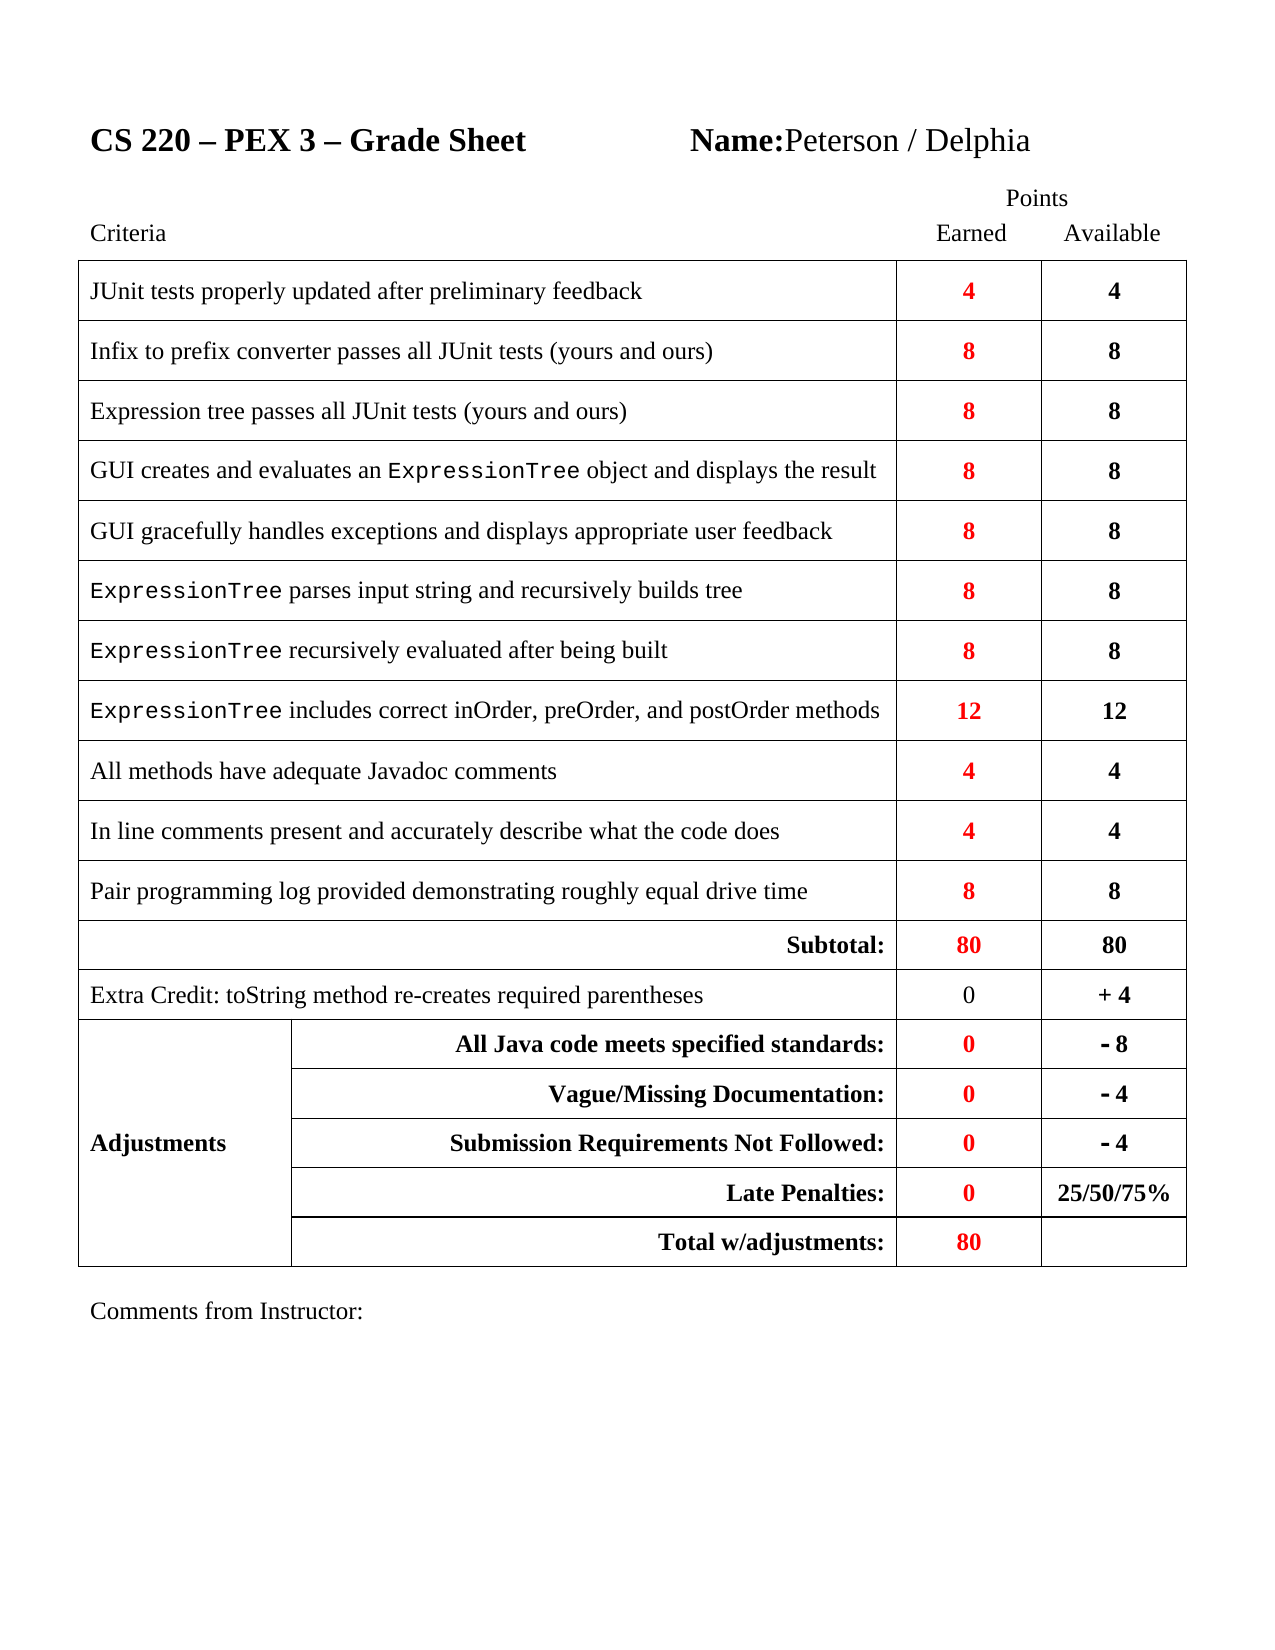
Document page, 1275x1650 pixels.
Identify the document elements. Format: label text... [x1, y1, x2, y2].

table_cell Expression tree passes all JUnit tests (yours and ours) [79, 381, 896, 439]
table_cell 8 [897, 441, 1041, 499]
table_cell ExpressionTree includes correct inOrder, preOrder, and postOrder methods [79, 681, 896, 739]
text Comments from Instructor: [90, 1296, 1185, 1324]
table_cell Vague/Missing Documentation: [292, 1069, 896, 1117]
table_cell 8 [1042, 561, 1186, 619]
table_cell 8 [1042, 441, 1186, 499]
table_cell 8 [1042, 621, 1186, 679]
table_cell 8 [1042, 1020, 1186, 1068]
table_cell 8 [1042, 381, 1186, 439]
table_cell 0 [897, 1119, 1041, 1167]
text Points [90, 183, 1185, 212]
table_cell 12 [1042, 681, 1186, 739]
table_cell 0 [897, 1168, 1041, 1216]
table_cell Adjustments [79, 1020, 291, 1266]
table_cell All methods have adequate Javadoc comments [79, 741, 896, 799]
table_cell 4 [1042, 1119, 1186, 1167]
table_cell GUI creates and evaluates an ExpressionTree object and displays the result [79, 441, 896, 499]
table_cell 80 [1042, 921, 1186, 969]
table_cell 8 [1042, 321, 1186, 379]
table_cell 4 [897, 801, 1041, 859]
table_cell 0 [897, 970, 1041, 1018]
table_cell ExpressionTree parses input string and recursively builds tree [79, 561, 896, 619]
table_cell In line comments present and accurately describe what the code does [79, 801, 896, 859]
table_cell 4 [1042, 741, 1186, 799]
text Criteria Earned Available [90, 218, 1185, 247]
table_cell Extra Credit: toString method re-creates required parentheses [79, 970, 896, 1018]
table_cell 25/50/75% [1042, 1168, 1186, 1216]
table_cell 80 [897, 921, 1041, 969]
table_cell 4 [897, 741, 1041, 799]
table_cell 8 [897, 621, 1041, 679]
table_cell 8 [897, 321, 1041, 379]
table_cell All Java code meets specified standards: [292, 1020, 896, 1068]
table_cell 8 [897, 861, 1041, 919]
table_cell [1042, 1218, 1186, 1266]
table_header 4 [1042, 261, 1186, 319]
table_header JUnit tests properly updated after preliminary feedback [79, 261, 896, 319]
table_cell Subtotal: [79, 921, 896, 969]
table_cell ExpressionTree recursively evaluated after being built [79, 621, 896, 679]
table_cell 8 [897, 381, 1041, 439]
table_cell Infix to prefix converter passes all JUnit tests (yours and ours) [79, 321, 896, 379]
table_cell 4 [1042, 1069, 1186, 1117]
table_cell 80 [897, 1218, 1041, 1266]
table_cell 8 [1042, 861, 1186, 919]
table_cell Late Penalties: [292, 1168, 896, 1216]
table_cell 4 [1042, 801, 1186, 859]
table_cell Total w/adjustments: [292, 1218, 896, 1266]
table_cell 12 [897, 681, 1041, 739]
table_cell GUI gracefully handles exceptions and displays appropriate user feedback [79, 501, 896, 559]
table_cell 8 [897, 501, 1041, 559]
table_cell + 4 [1042, 970, 1186, 1018]
table_header 4 [897, 261, 1041, 319]
table_cell Pair programming log provided demonstrating roughly equal drive time [79, 861, 896, 919]
table_cell 8 [1042, 501, 1186, 559]
text CS 220 – PEX 3 – Grade Sheet Name:Peterson / Delphia [90, 120, 1185, 158]
table_cell 0 [897, 1069, 1041, 1117]
table_cell 0 [897, 1020, 1041, 1068]
table_cell Submission Requirements Not Followed: [292, 1119, 896, 1167]
table_cell 8 [897, 561, 1041, 619]
